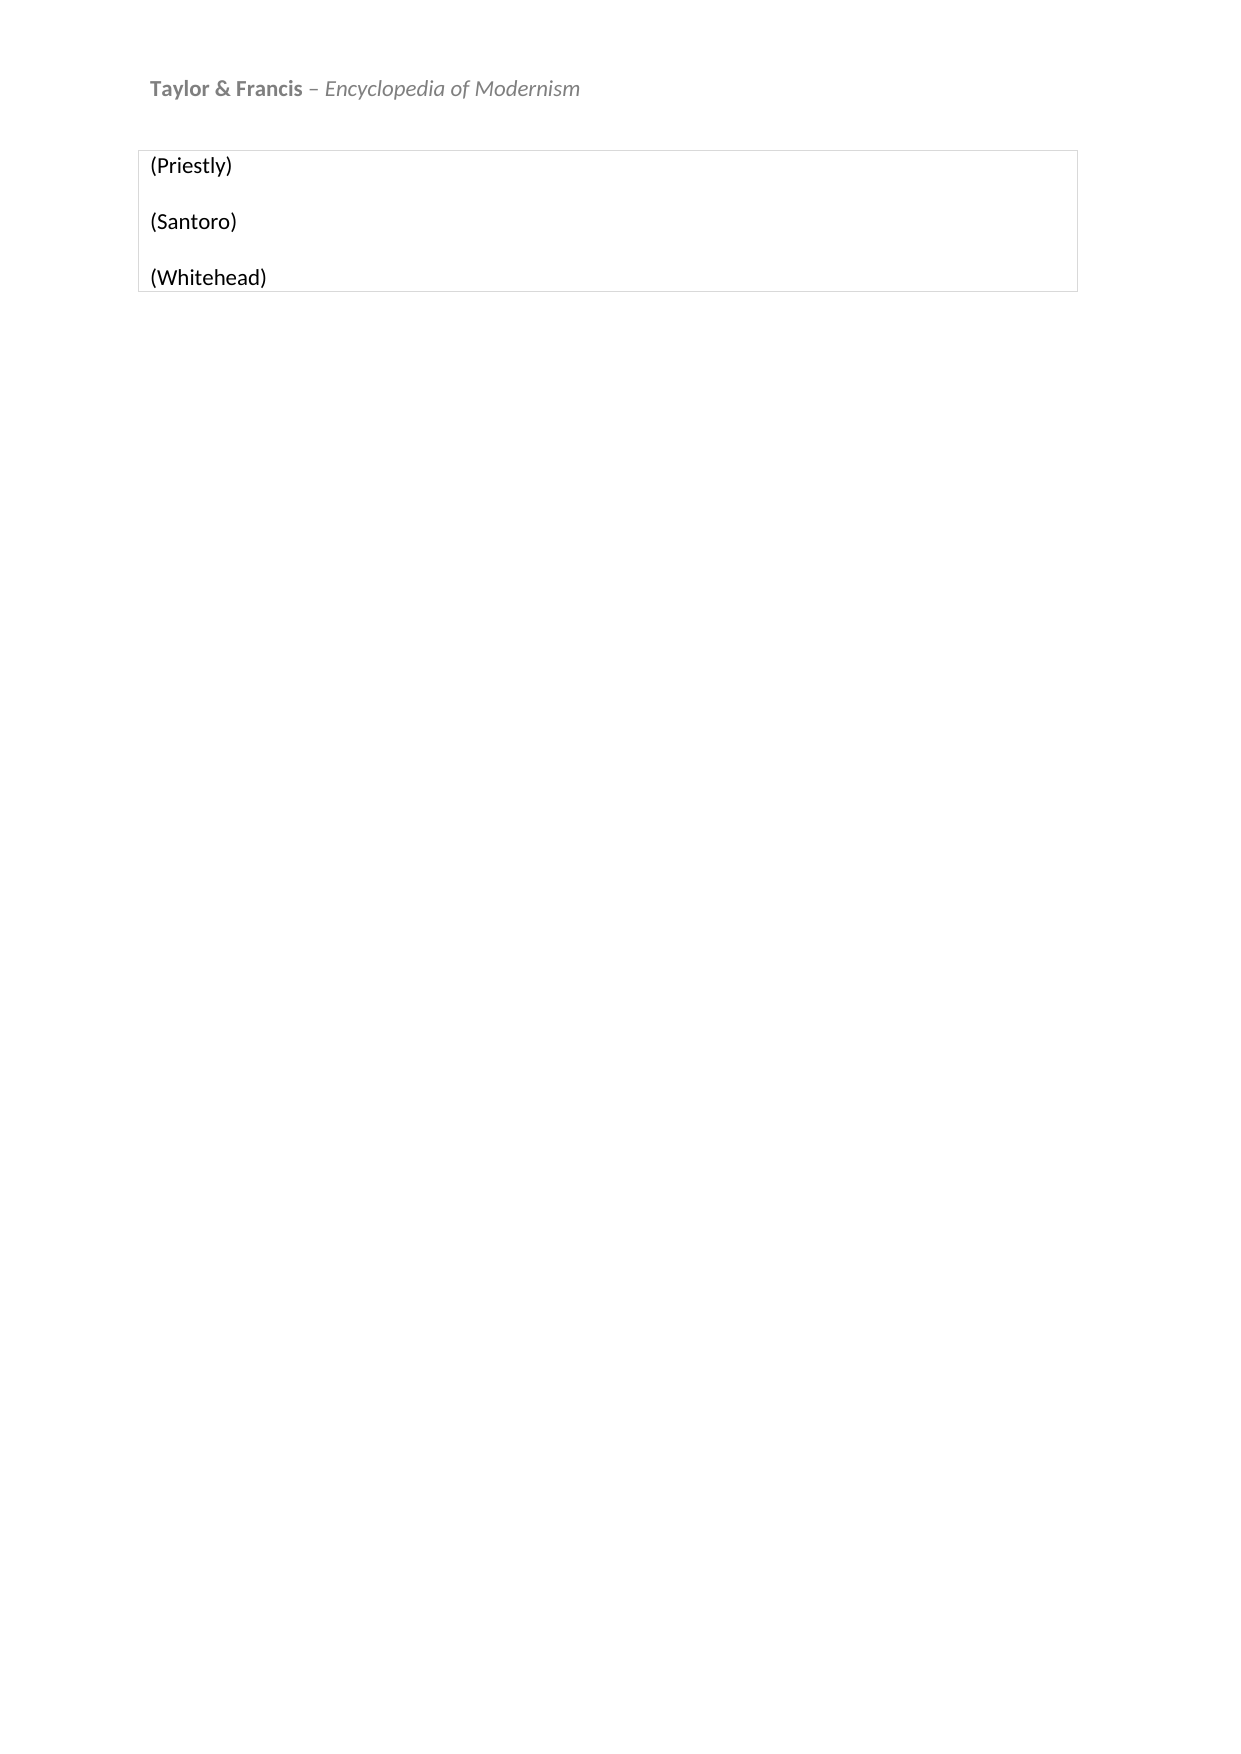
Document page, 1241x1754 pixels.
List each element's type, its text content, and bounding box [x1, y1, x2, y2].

table_cell Further reading: [139, 151, 1077, 291]
